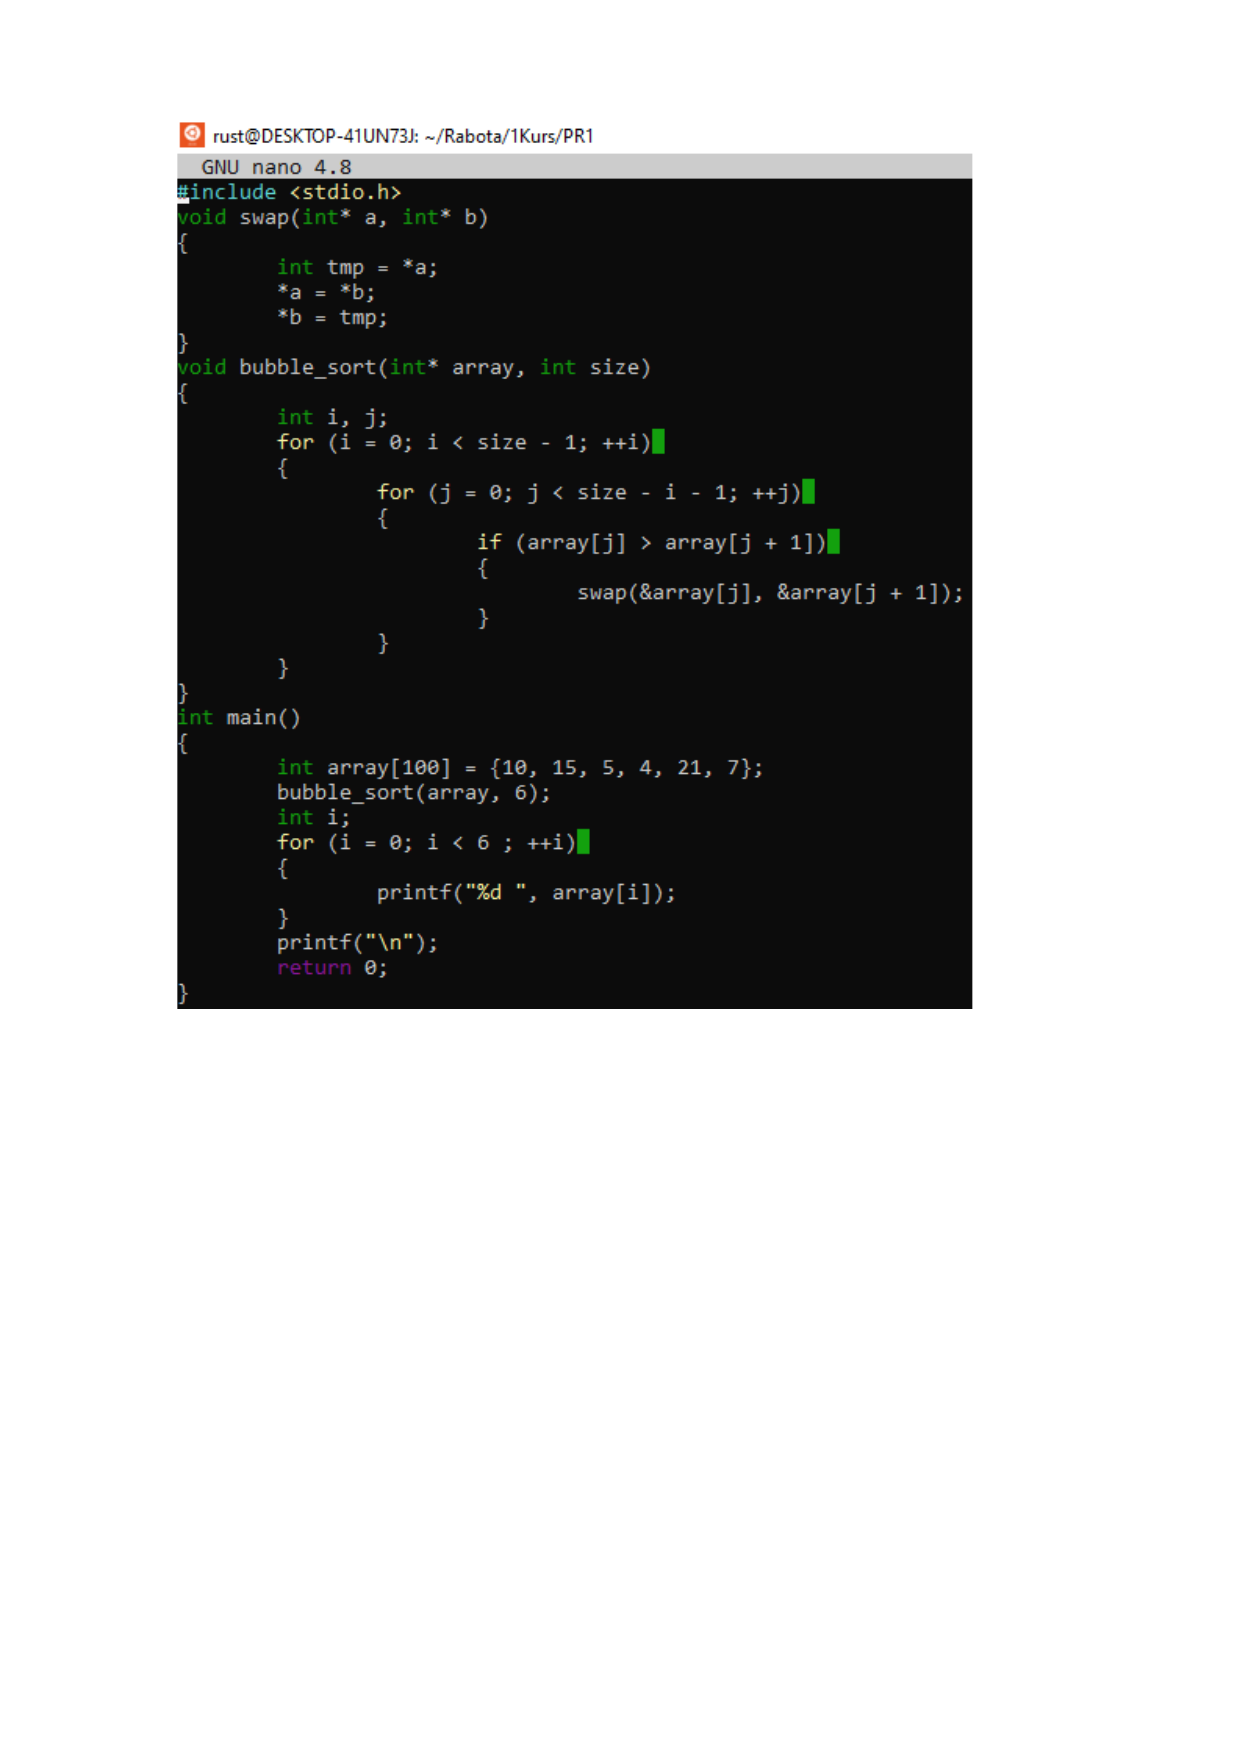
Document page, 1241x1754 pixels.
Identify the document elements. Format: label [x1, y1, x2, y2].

picture [177, 118, 973, 1009]
